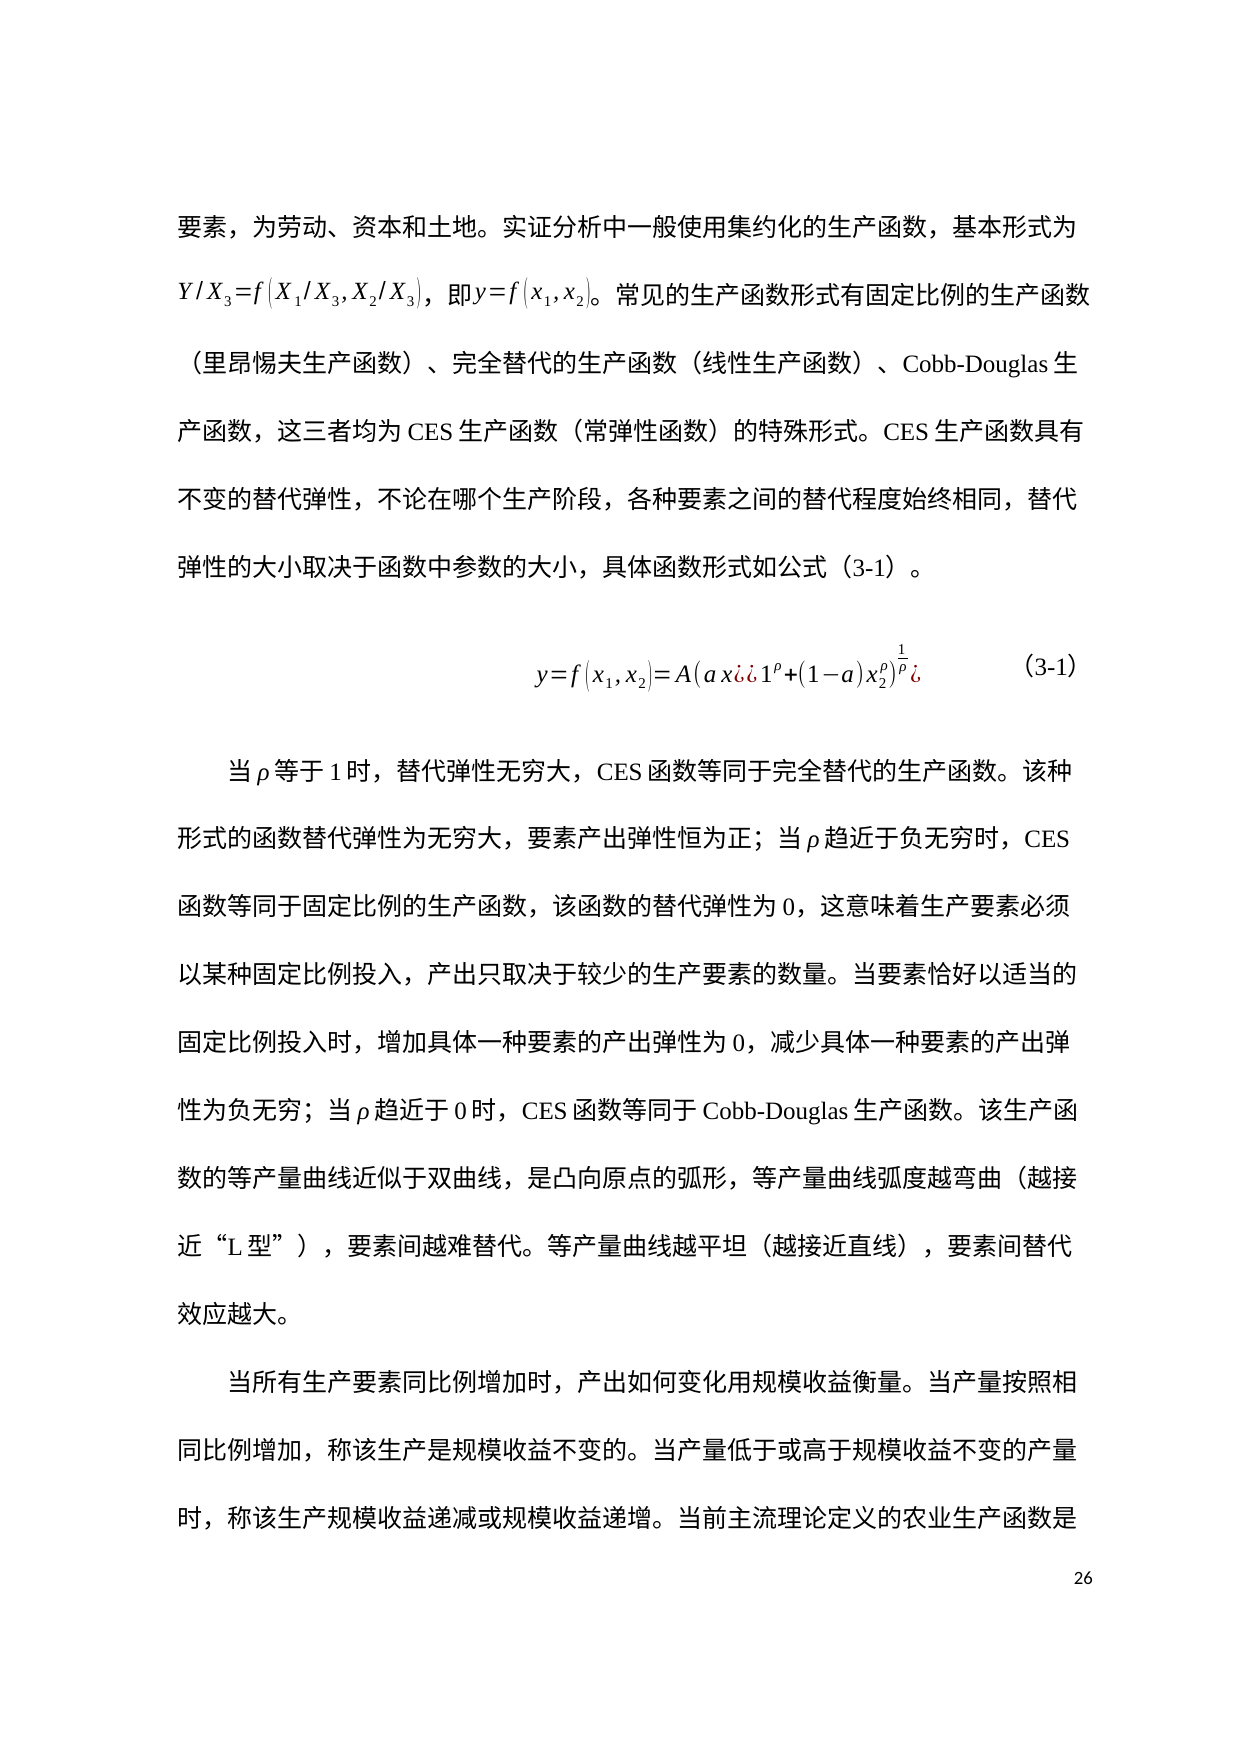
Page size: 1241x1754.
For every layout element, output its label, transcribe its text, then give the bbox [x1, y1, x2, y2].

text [177, 192, 1092, 599]
text 当ρ等于1时，替代弹性无穷大，CES函数等同于完全替代的生产函数。该种形式的函数替代弹性为无穷大，要素产出弹性恒为正；当ρ趋近于负无穷时，CES函数等同于固定比例的生产函数，该函数的替代弹性为0，这意味着生产要素必须以某种固定比例投入，产出只取决于较少的生产要素的数量。当要素恰好以适当的固定比例投入时，增加具体一种要素的产出弹性为0，减少具体一种要素的产出弹性为负无穷；当ρ趋近于0时，CES函数等同于Cobb-Douglas生产函数。该生产函数的等产量曲线近似于双曲线，是凸向原点的弧形，等产量曲线弧度越弯曲（越接近“L型”），要素间越难替代。等产量曲线越平坦（越接近直线），要素间替代效应越大。 [177, 735, 1092, 1346]
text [177, 1346, 1092, 1550]
text （3-1） [177, 633, 1092, 701]
